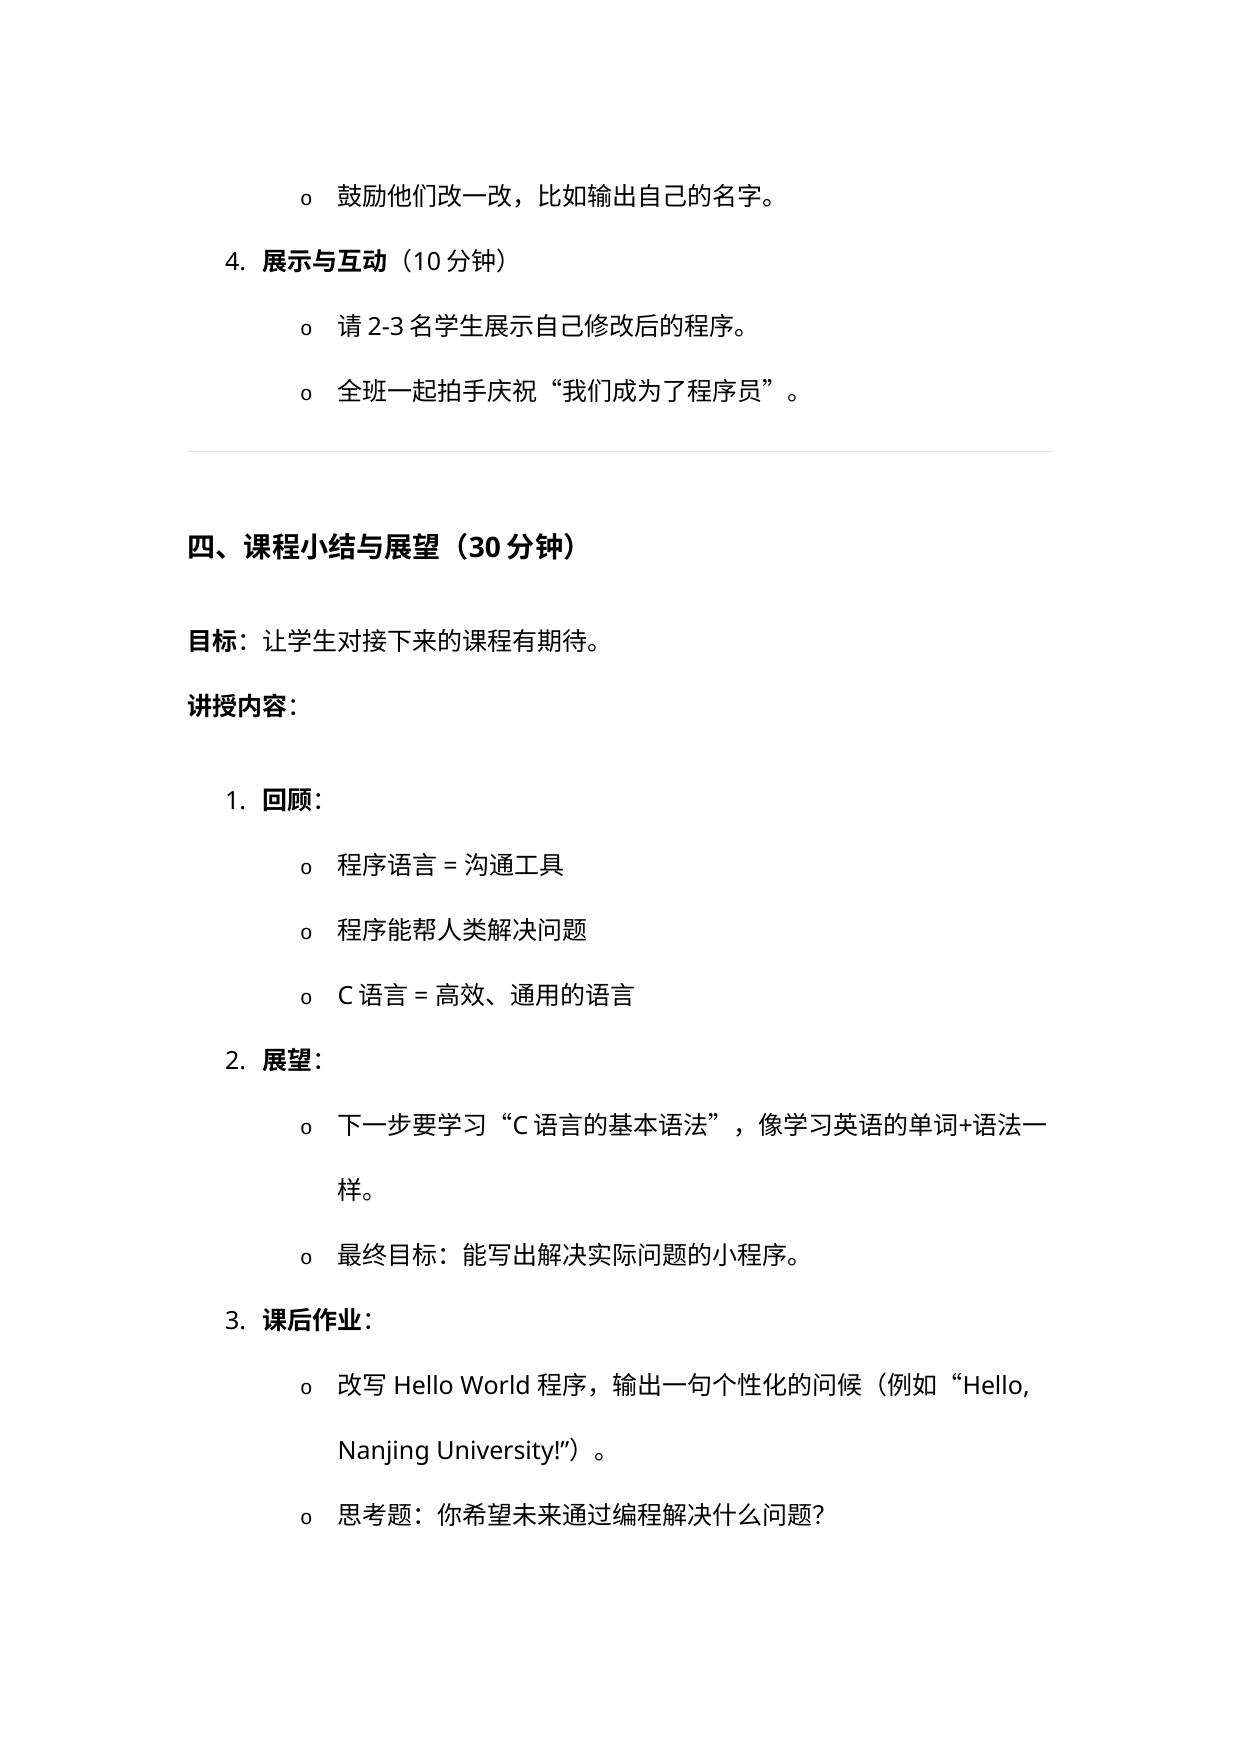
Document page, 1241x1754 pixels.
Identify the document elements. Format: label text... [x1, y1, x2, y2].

text 四、课程小结与展望（30分钟） [187, 513, 1053, 578]
list 全班一起拍手庆祝“我们成为了程序员”。 [300, 357, 1053, 422]
list 思考题：你希望未来通过编程解决什么问题？ [300, 1481, 1053, 1546]
list 请2-3名学生展示自己修改后的程序。 [300, 292, 1053, 357]
list 展示与互动（10分钟） [225, 227, 1053, 292]
text 目标：让学生对接下来的课程有期待。 讲授内容： [187, 607, 1053, 737]
list 下一步要学习“C语言的基本语法”，像学习英语的单词+语法一样。 [300, 1091, 1053, 1221]
list 鼓励他们改一改，比如输出自己的名字。 [300, 162, 1053, 227]
list 改写 Hello World 程序，输出一句个性化的问候（例如“Hello, Nanjing University!”）。 [300, 1351, 1053, 1481]
list 程序语言 = 沟通工具 [300, 831, 1053, 896]
list 展望： [225, 1026, 1053, 1091]
list C语言 = 高效、通用的语言 [300, 961, 1053, 1026]
list 最终目标：能写出解决实际问题的小程序。 [300, 1221, 1053, 1286]
list 课后作业： [225, 1286, 1053, 1351]
list 程序能帮人类解决问题 [300, 896, 1053, 961]
list 回顾： [225, 766, 1053, 831]
